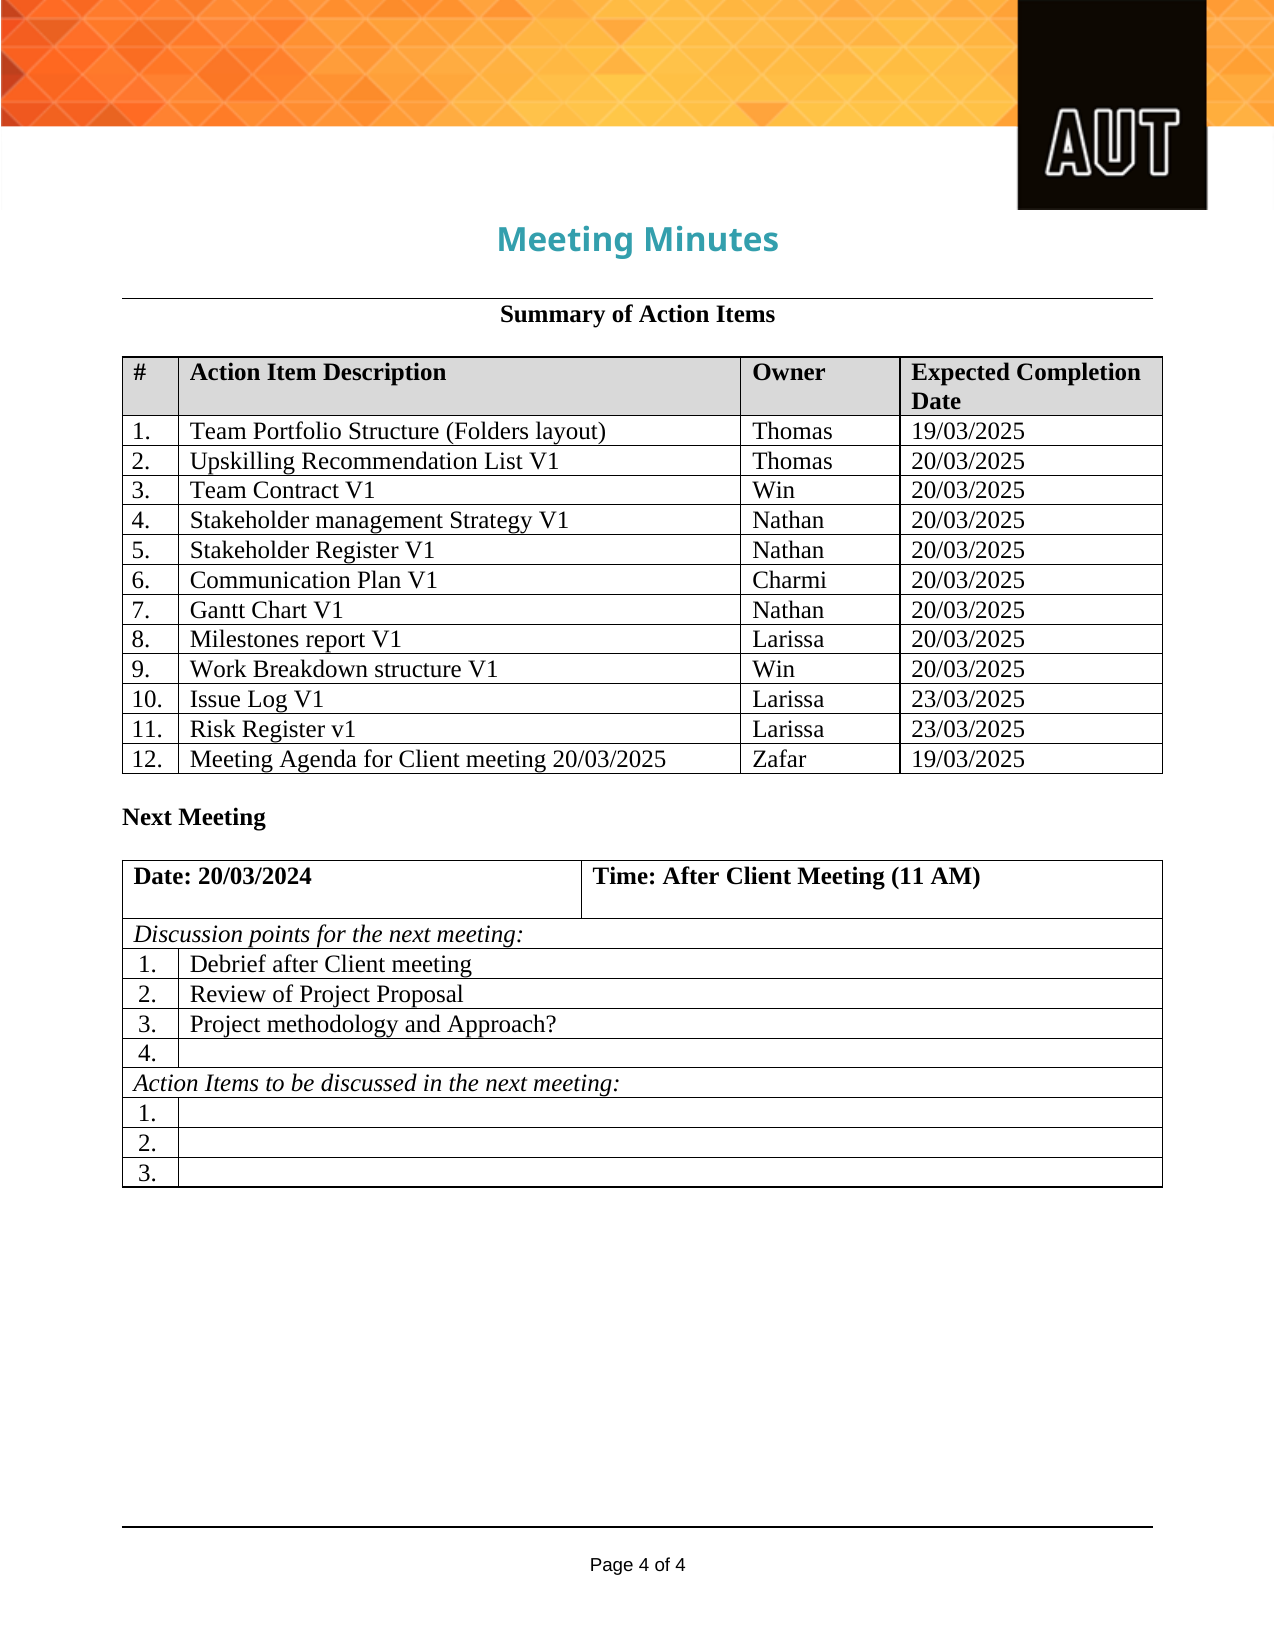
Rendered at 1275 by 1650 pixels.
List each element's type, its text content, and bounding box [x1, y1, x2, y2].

table_cell [179, 1128, 1162, 1157]
table_cell [123, 446, 178, 474]
table_cell [123, 744, 178, 772]
table_cell 20/03/2025 [901, 535, 1162, 564]
table_cell Stakeholder Register V1 [179, 535, 740, 564]
table_cell [123, 625, 178, 653]
table_cell Win [741, 476, 899, 504]
table_cell Charmi [741, 565, 899, 594]
table_cell [123, 595, 178, 623]
table_header Date: 20/03/2024 [123, 861, 581, 918]
table_header Expected Completion Date [901, 358, 1162, 415]
table_cell Communication Plan V1 [179, 565, 740, 594]
table_cell [179, 1039, 1162, 1067]
table_cell 20/03/2025 [901, 625, 1162, 653]
table_cell Upskilling Recommendation List V1 [179, 446, 740, 474]
table_cell 23/03/2025 [901, 714, 1162, 743]
table_cell Nathan [741, 505, 899, 534]
table_cell Issue Log V1 [179, 684, 740, 713]
table_cell 20/03/2025 [901, 595, 1162, 623]
table_cell [123, 949, 178, 978]
table_cell [179, 1098, 1162, 1127]
table_cell 20/03/2025 [901, 654, 1162, 683]
table_cell Project methodology and Approach? [179, 1009, 1162, 1037]
table_cell 20/03/2025 [901, 505, 1162, 534]
table_cell Discussion points for the next meeting: [123, 919, 1162, 948]
table_cell Gantt Chart V1 [179, 595, 740, 623]
table_cell [123, 535, 178, 564]
table_cell Work Breakdown structure V1 [179, 654, 740, 683]
table_cell 20/03/2025 [901, 476, 1162, 504]
table_cell [179, 1158, 1162, 1186]
table_cell [123, 505, 178, 534]
table_cell Thomas [741, 446, 899, 474]
table_cell Stakeholder management Strategy V1 [179, 505, 740, 534]
table_cell Debrief after Client meeting [179, 949, 1162, 978]
table_cell Thomas [741, 416, 899, 445]
table_cell [123, 476, 178, 504]
table_cell Milestones report V1 [179, 625, 740, 653]
table_cell Review of Project Proposal [179, 979, 1162, 1008]
table_cell Meeting Agenda for Client meeting 20/03/2025 [179, 744, 740, 772]
table_header Action Item Description [179, 358, 740, 415]
text Next Meeting [122, 802, 1153, 831]
table_cell Risk Register v1 [179, 714, 740, 743]
table_cell Action Items to be discussed in the next meeting: [123, 1068, 1162, 1097]
table_cell Win [741, 654, 899, 683]
table_cell [123, 1158, 178, 1186]
table_cell [123, 979, 178, 1008]
table_cell Nathan [741, 595, 899, 623]
table_cell 23/03/2025 [901, 684, 1162, 713]
table_cell [123, 416, 178, 445]
picture [1, 0, 1274, 210]
table_cell Larissa [741, 684, 899, 713]
table_cell 19/03/2025 [901, 416, 1162, 445]
table_cell Larissa [741, 714, 899, 743]
table_cell [123, 654, 178, 683]
table_cell [123, 1009, 178, 1037]
text Summary of Action Items [122, 299, 1153, 328]
table_header Owner [741, 358, 899, 415]
table_cell 19/03/2025 [901, 744, 1162, 772]
table_cell Nathan [741, 535, 899, 564]
table_cell 20/03/2025 [901, 565, 1162, 594]
table_cell [123, 565, 178, 594]
table_header # [123, 358, 178, 415]
table_cell [123, 1039, 178, 1067]
table_cell Team Contract V1 [179, 476, 740, 504]
table_cell [123, 684, 178, 713]
table_cell [123, 714, 178, 743]
table_cell Team Portfolio Structure (Folders layout) [179, 416, 740, 445]
table_header Time: After Client Meeting (11 AM) [582, 861, 1162, 918]
table_cell [123, 1098, 178, 1127]
table_cell Larissa [741, 625, 899, 653]
table_cell 20/03/2025 [901, 446, 1162, 474]
table_cell [123, 1128, 178, 1157]
table_cell Zafar [741, 744, 899, 772]
